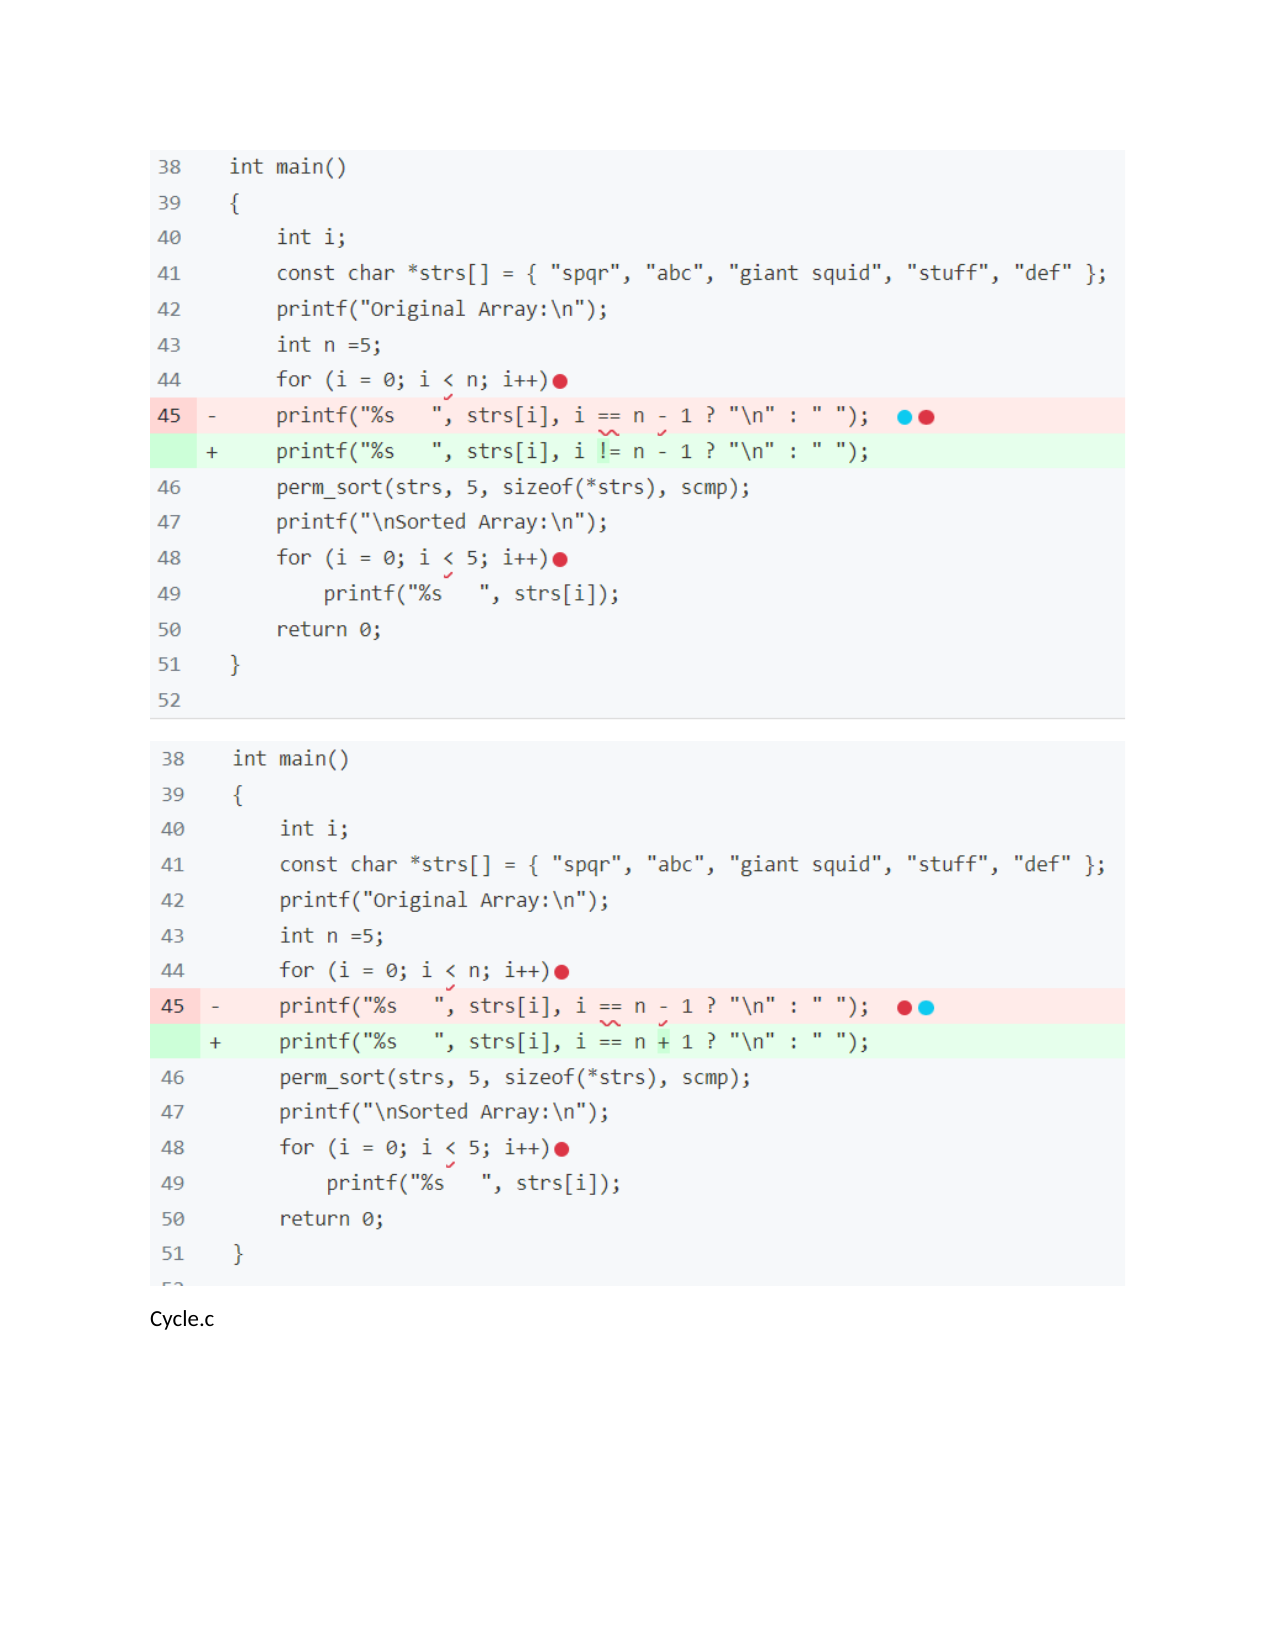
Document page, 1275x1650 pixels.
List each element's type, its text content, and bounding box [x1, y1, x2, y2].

picture [150, 150, 1125, 723]
picture [150, 741, 1125, 1286]
text Cycle.c [150, 1304, 1125, 1332]
